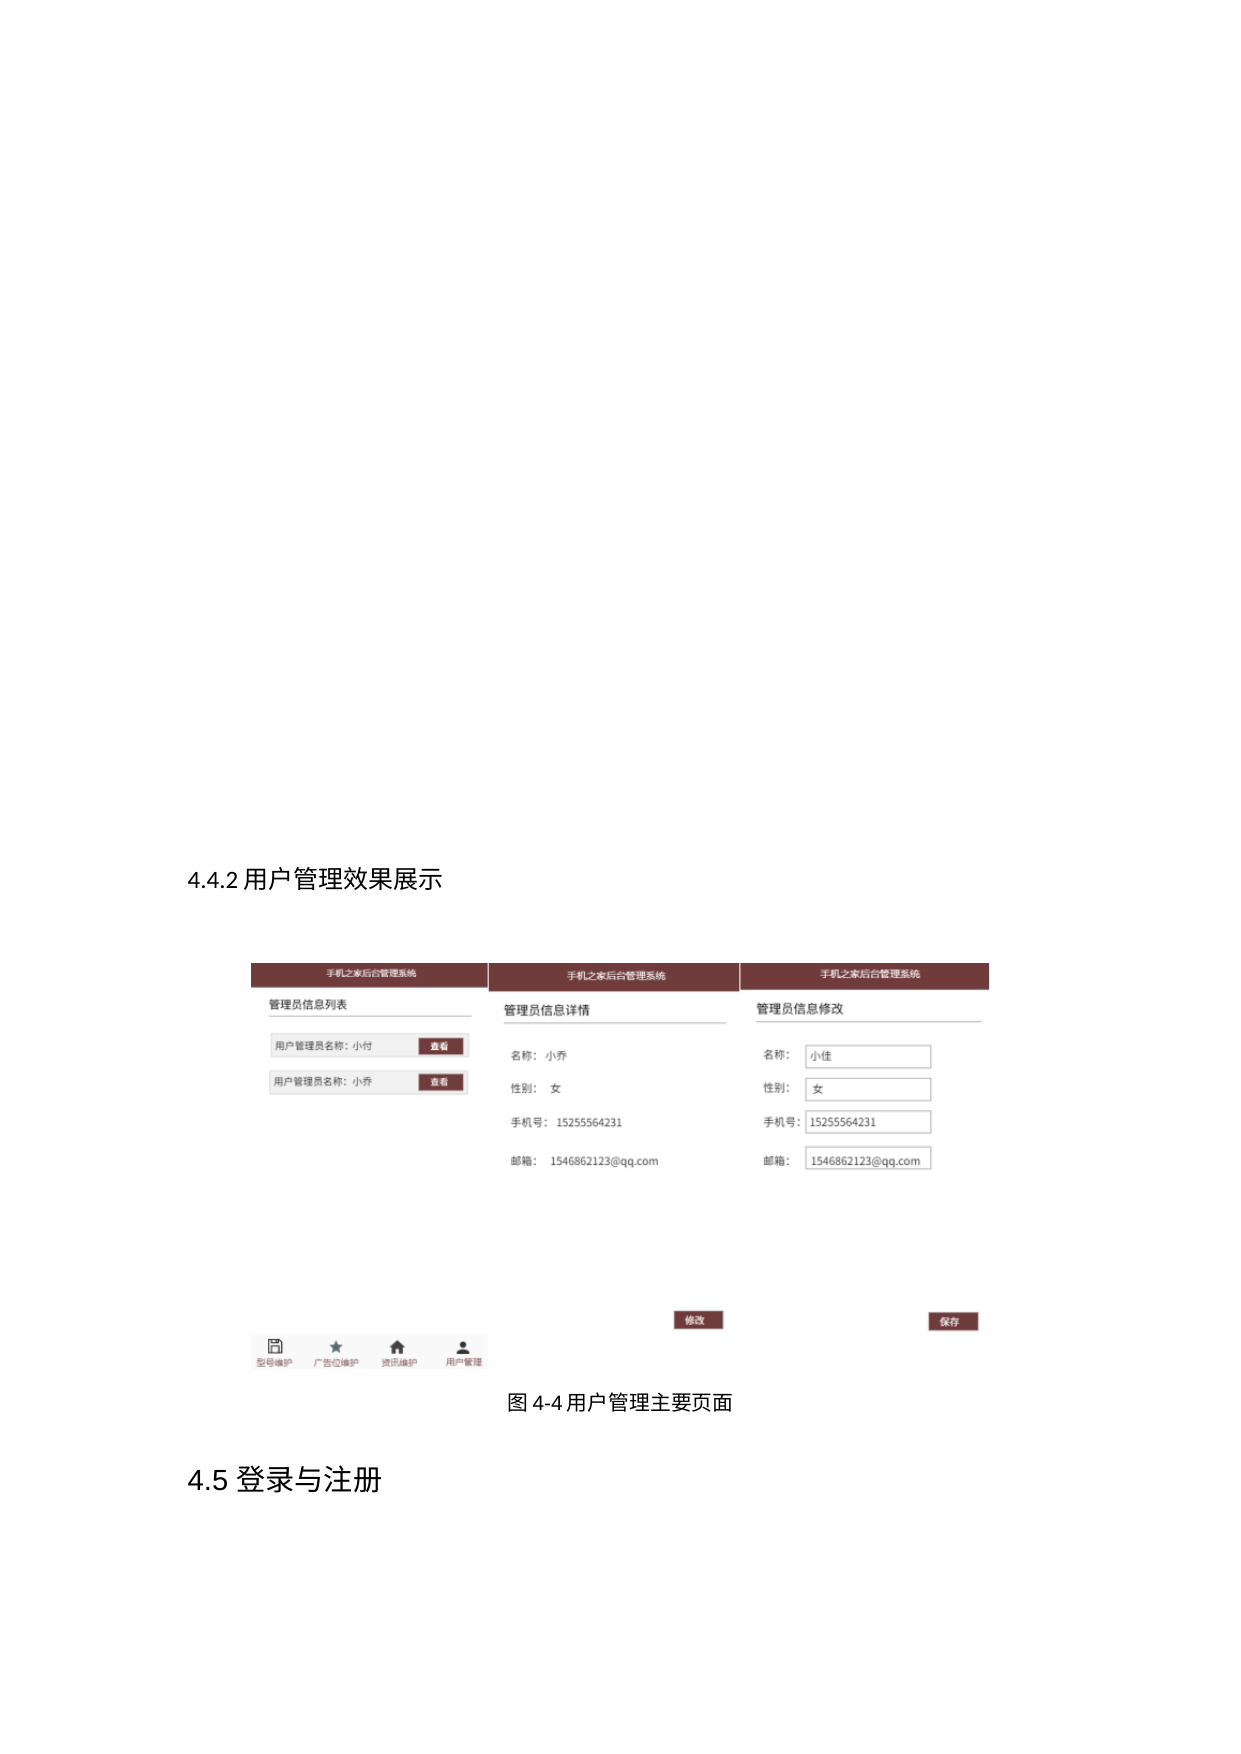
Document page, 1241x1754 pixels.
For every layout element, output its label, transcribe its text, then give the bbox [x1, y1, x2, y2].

subtitle 4.4.2用户管理效果展示 [187, 845, 1053, 910]
subtitle 4.5 登录与注册 [187, 1445, 1053, 1510]
picture [251, 963, 990, 1369]
text 图 4-4用户管理主要页面 [187, 1386, 1053, 1418]
